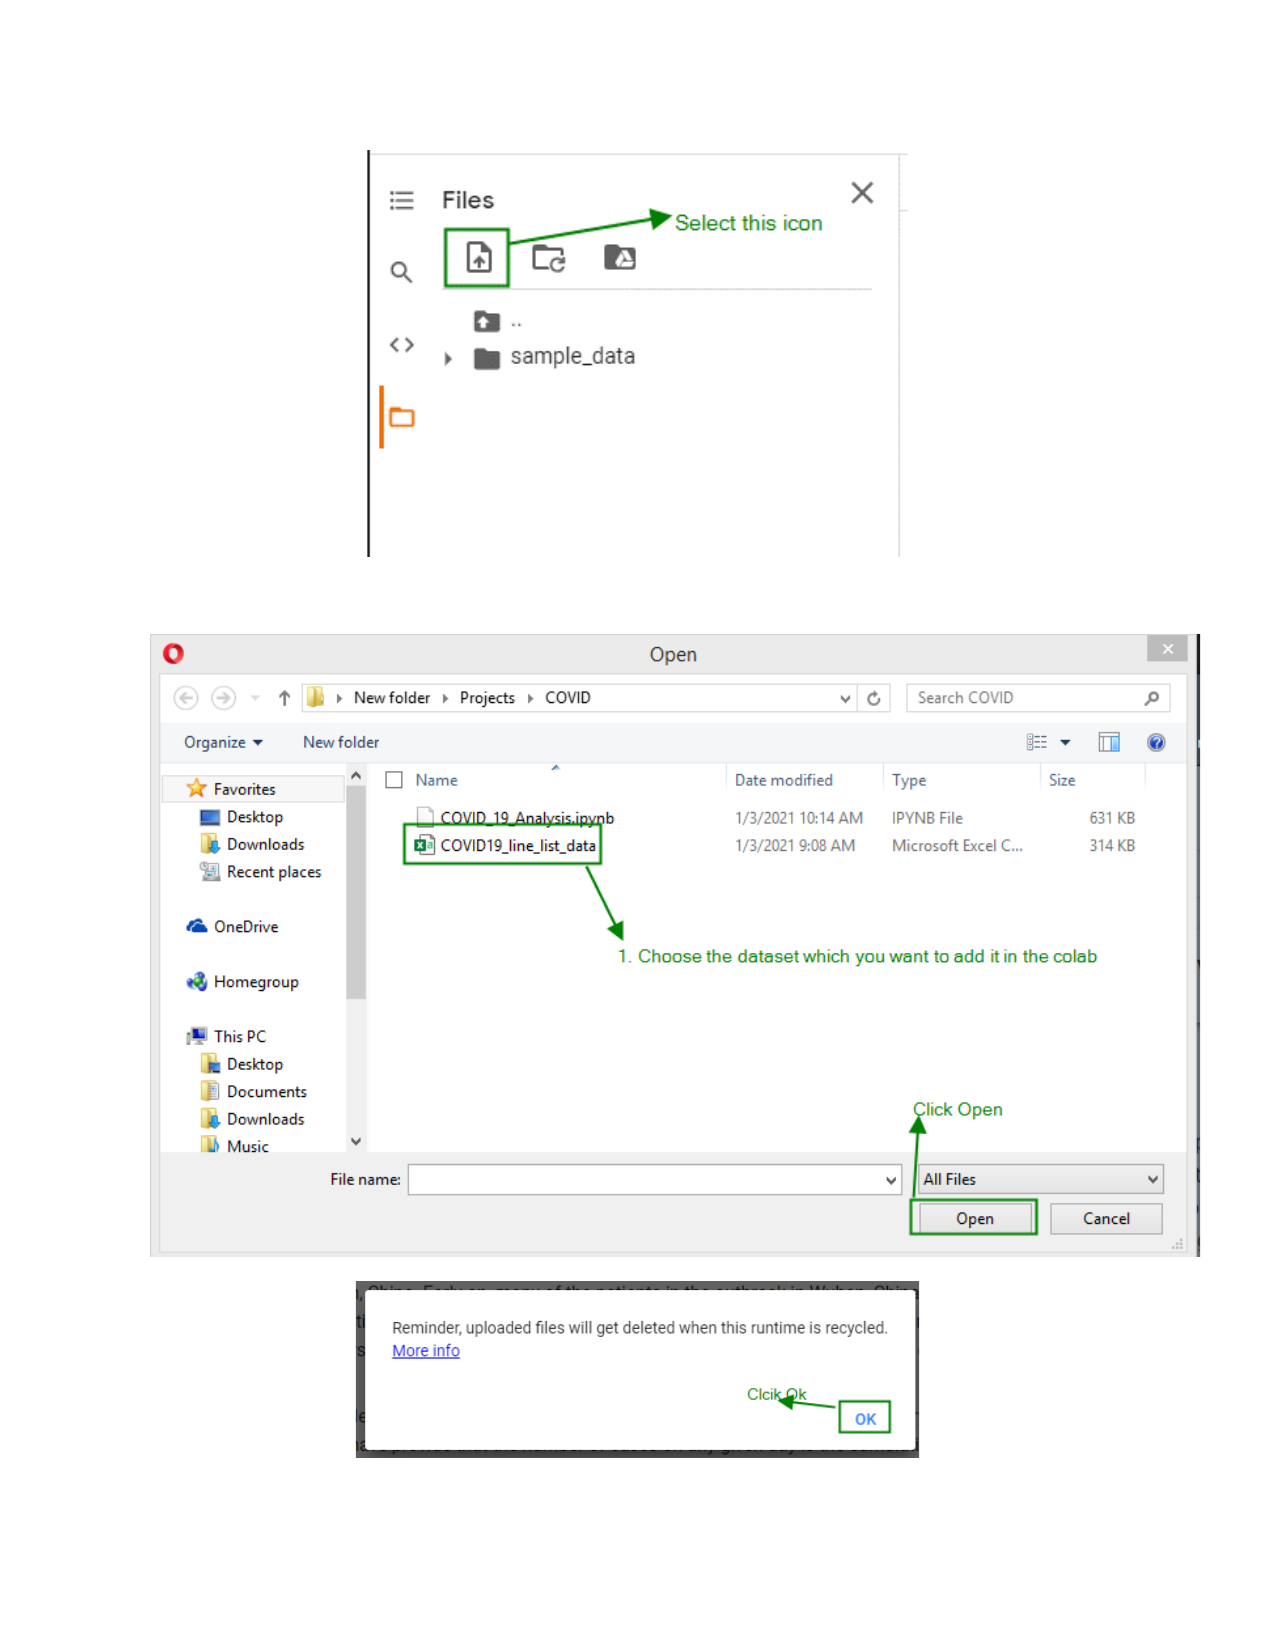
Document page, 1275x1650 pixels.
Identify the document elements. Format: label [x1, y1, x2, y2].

picture [367, 150, 908, 557]
picture [150, 634, 1200, 1257]
picture [355, 1281, 920, 1458]
